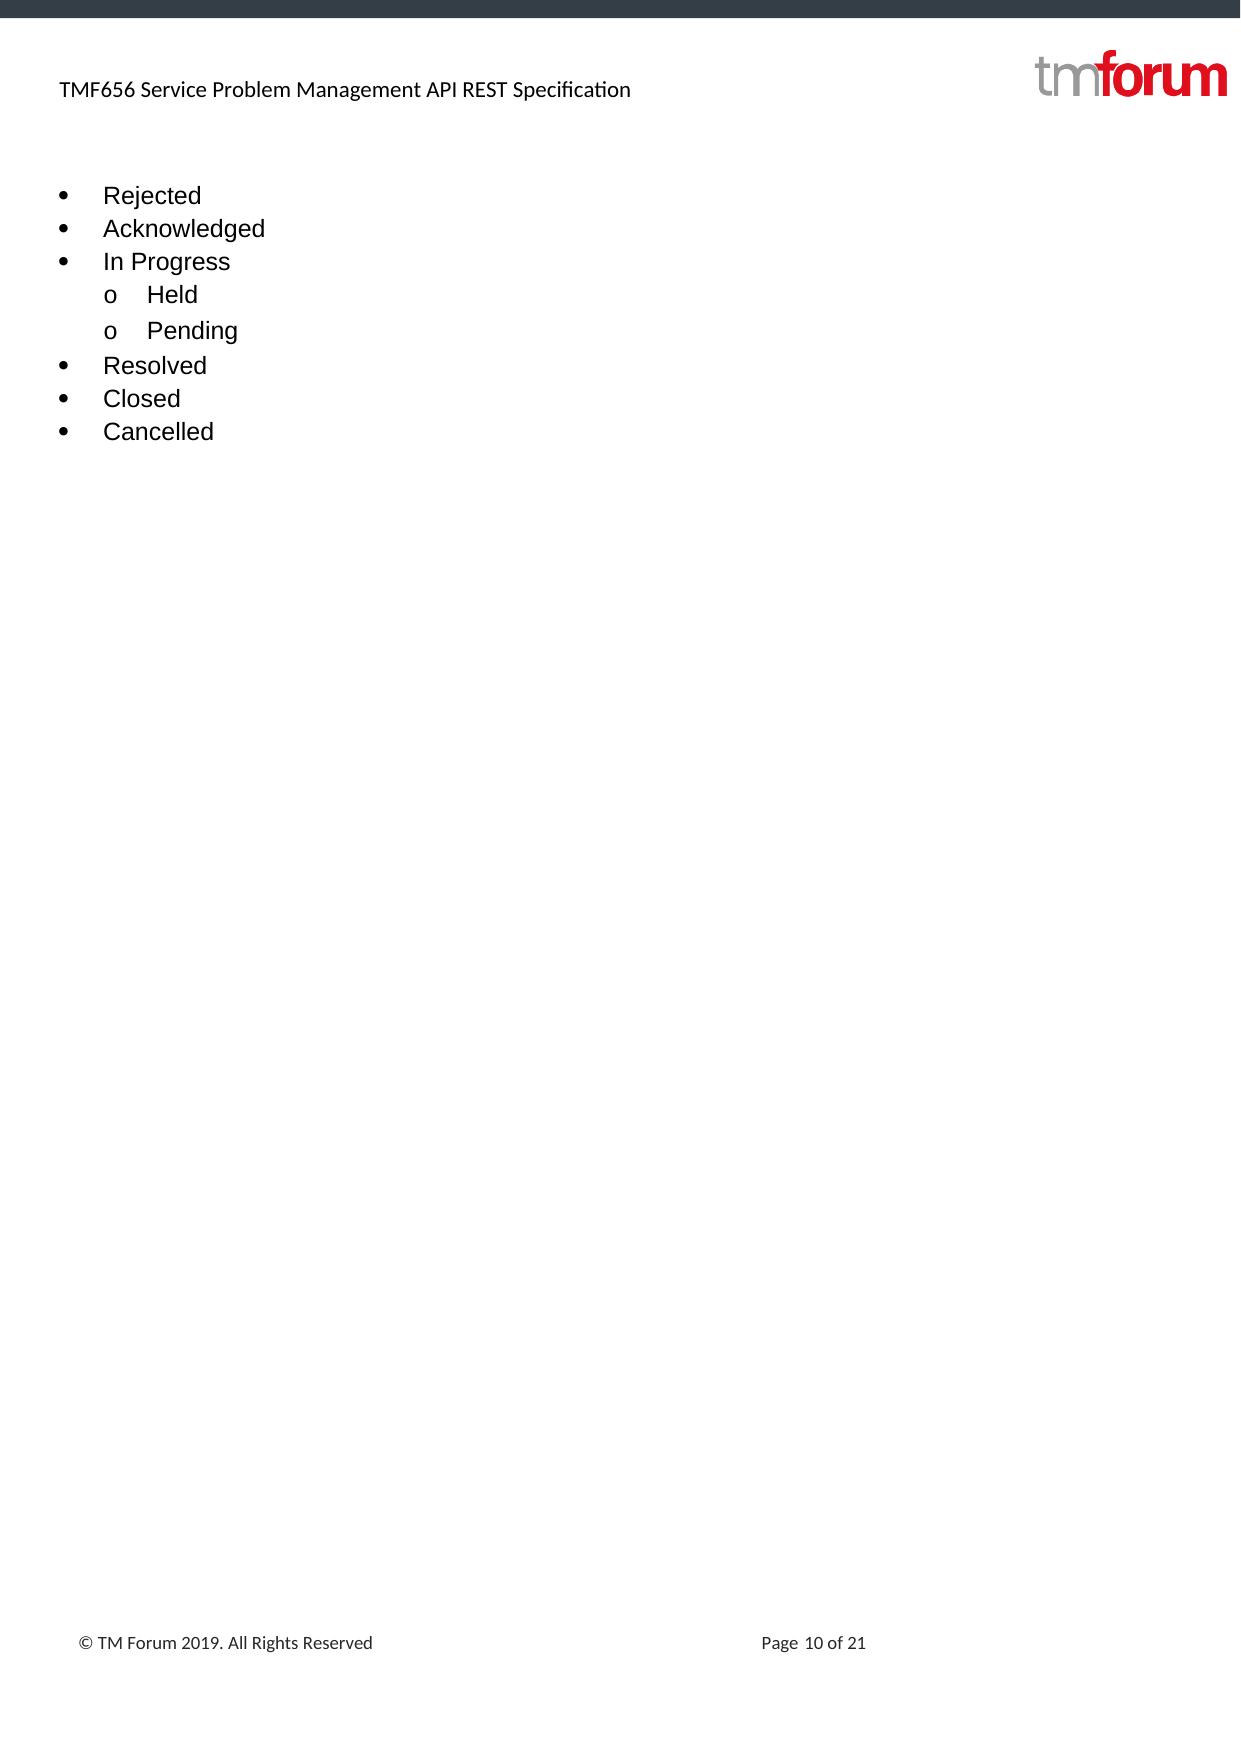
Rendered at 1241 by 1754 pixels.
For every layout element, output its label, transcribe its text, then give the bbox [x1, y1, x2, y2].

list Acknowledged [59, 214, 1137, 243]
list Rejected [59, 181, 1137, 209]
list Closed [59, 384, 1137, 413]
list Pending [103, 316, 1137, 347]
list Resolved [59, 351, 1137, 380]
picture [0, 0, 1241, 110]
list Held [103, 280, 1137, 311]
list Cancelled [59, 417, 1137, 446]
list In Progress [59, 247, 1137, 276]
